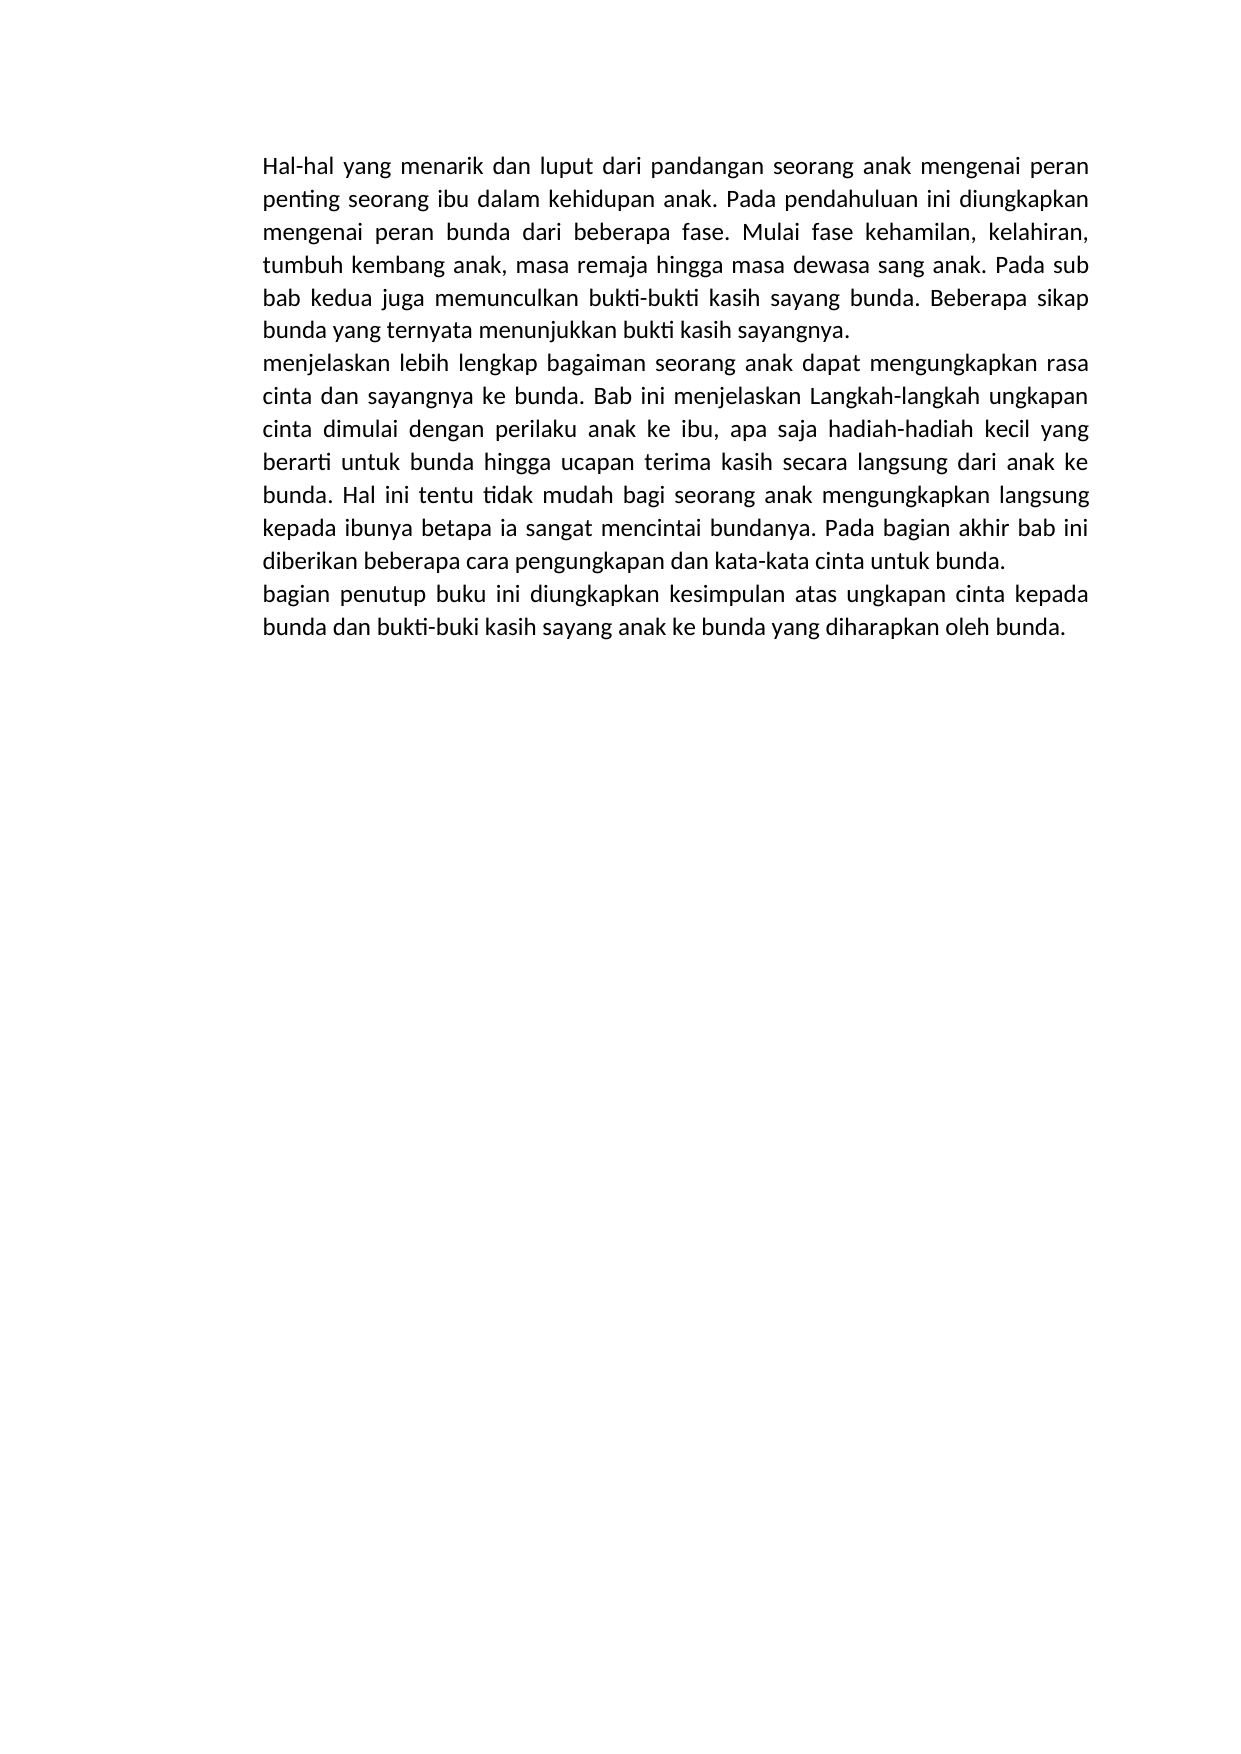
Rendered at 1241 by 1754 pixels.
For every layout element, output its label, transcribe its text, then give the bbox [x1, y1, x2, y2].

list Hal-hal yang menarik dan luput dari pandangan seorang anak mengenai peran penting seorang ibu dalam kehidupan anak. Pada pendahuluan ini diungkapkan mengenai peran bunda dari beberapa fase. Mulai fase kehamilan, kelahiran, tumbuh kembang anak, masa remaja hingga masa dewasa sang anak. Pada sub bab kedua juga memunculkan bukti-bukti kasih sayang bunda. Beberapa sikap bunda yang ternyata menunjukkan bukti kasih sayangnya. [262, 150, 1090, 345]
list menjelaskan lebih lengkap bagaiman seorang anak dapat mengungkapkan rasa cinta dan sayangnya ke bunda. Bab ini menjelaskan Langkah-langkah ungkapan cinta dimulai dengan perilaku anak ke ibu, apa saja hadiah-hadiah kecil yang berarti untuk bunda hingga ucapan terima kasih secara langsung dari anak ke bunda. Hal ini tentu tidak mudah bagi seorang anak mengungkapkan langsung kepada ibunya betapa ia sangat mencintai bundanya. Pada bagian akhir bab ini diberikan beberapa cara pengungkapan dan kata-kata cinta untuk bunda. [262, 347, 1090, 576]
list bagian penutup buku ini diungkapkan kesimpulan atas ungkapan cinta kepada bunda dan bukti-buki kasih sayang anak ke bunda yang diharapkan oleh bunda. [262, 578, 1090, 641]
